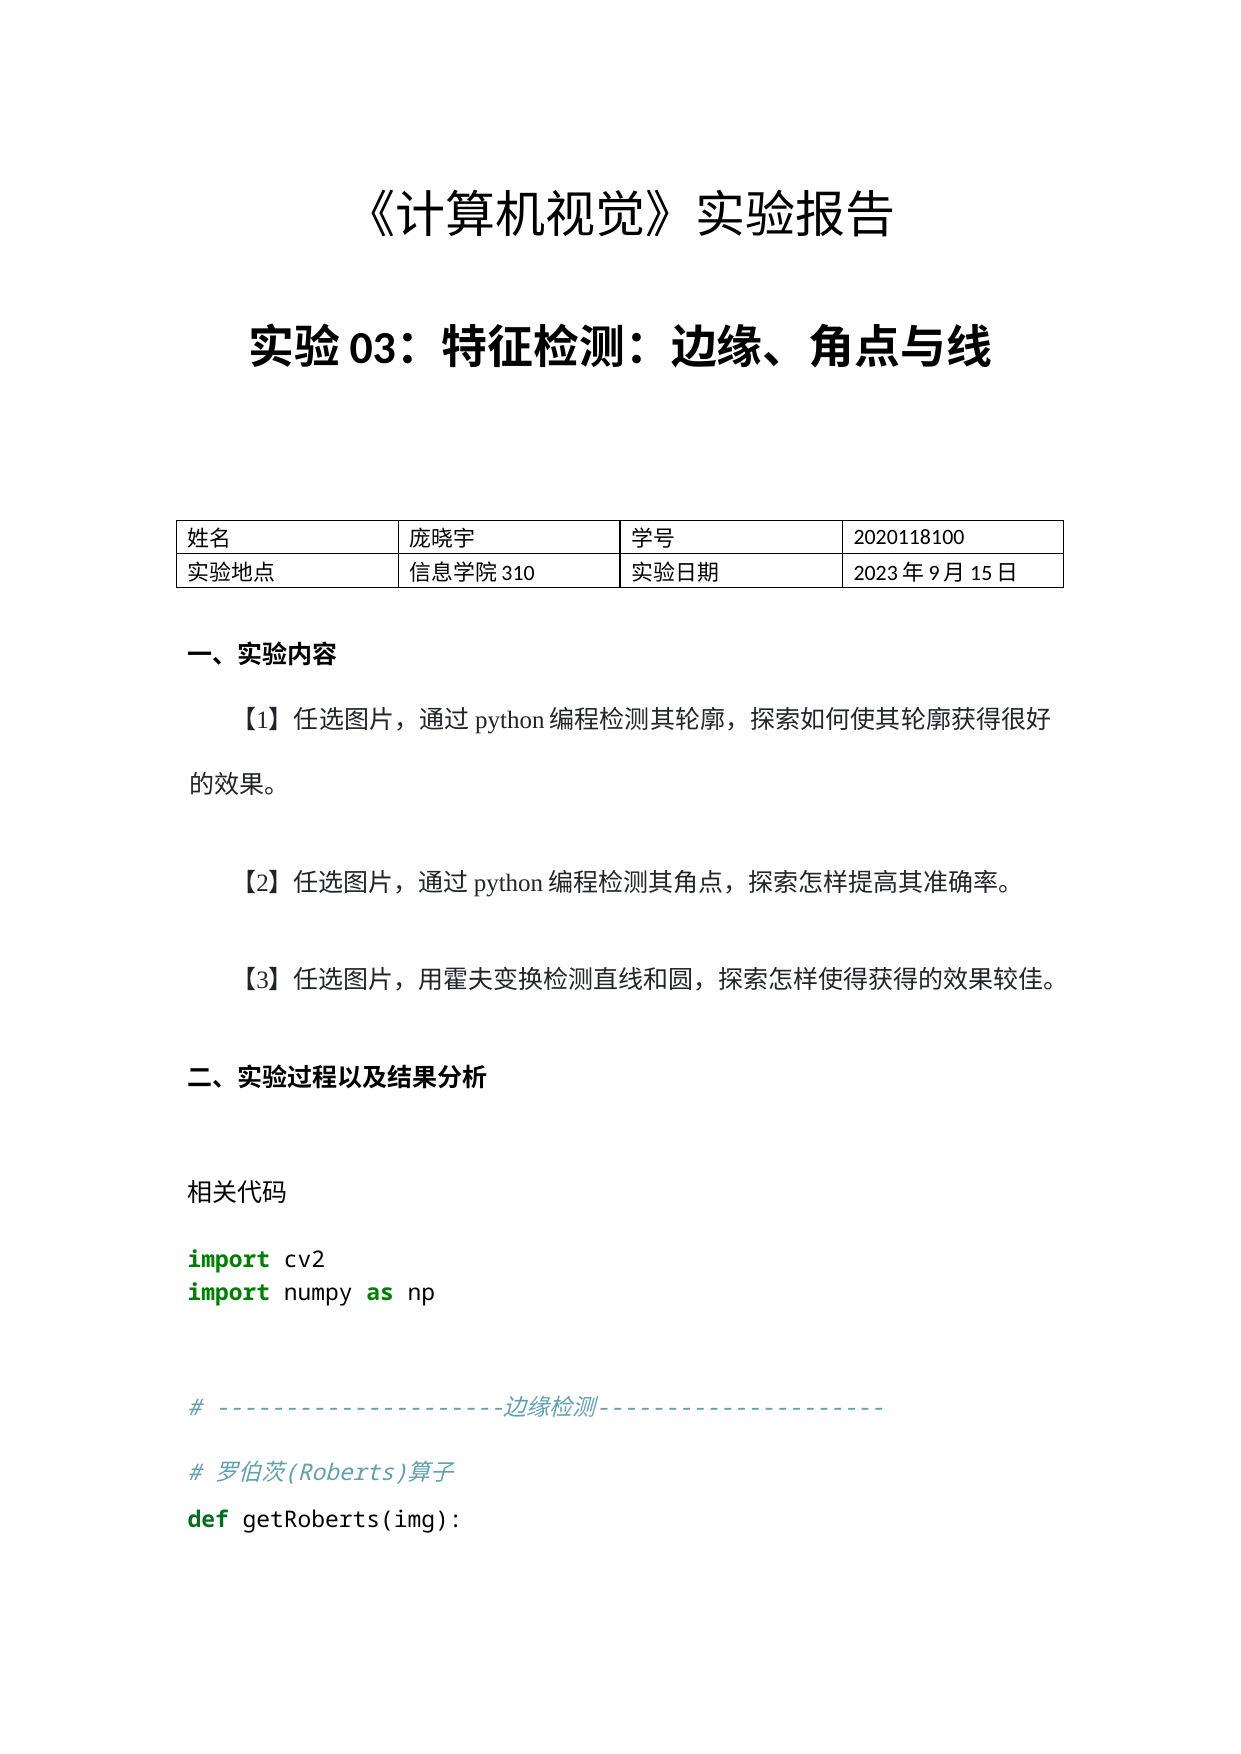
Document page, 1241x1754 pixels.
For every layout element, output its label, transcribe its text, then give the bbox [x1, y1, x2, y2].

table_cell 实验地点 [177, 554, 398, 587]
text 《计算机视觉》实验报告 [187, 162, 1053, 259]
list 实验过程以及结果分析 [187, 1043, 1053, 1108]
text 【3】任选图片，用霍夫变换检测直线和圆，探索怎样使得获得的效果较佳。 [189, 945, 1053, 1010]
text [187, 1243, 1053, 1535]
table_cell 2023年9月15日 [843, 554, 1063, 587]
table_cell 信息学院310 [399, 554, 619, 587]
table_cell 实验日期 [621, 554, 842, 587]
text 【1】任选图片，通过python编程检测其轮廓，探索如何使其轮廓获得很好的效果。 [189, 685, 1053, 815]
table_header 学号 [621, 521, 842, 553]
table_header 庞晓宇 [399, 521, 619, 553]
table_header 姓名 [177, 521, 398, 553]
text 相关代码 [187, 1159, 1053, 1224]
text 【2】任选图片，通过python编程检测其角点，探索怎样提高其准确率。 [189, 848, 1053, 913]
table_header 2020118100 [843, 521, 1063, 553]
text 一、实验内容 [187, 620, 1053, 685]
subtitle 实验03：特征检测：边缘、角点与线 [187, 295, 1053, 392]
